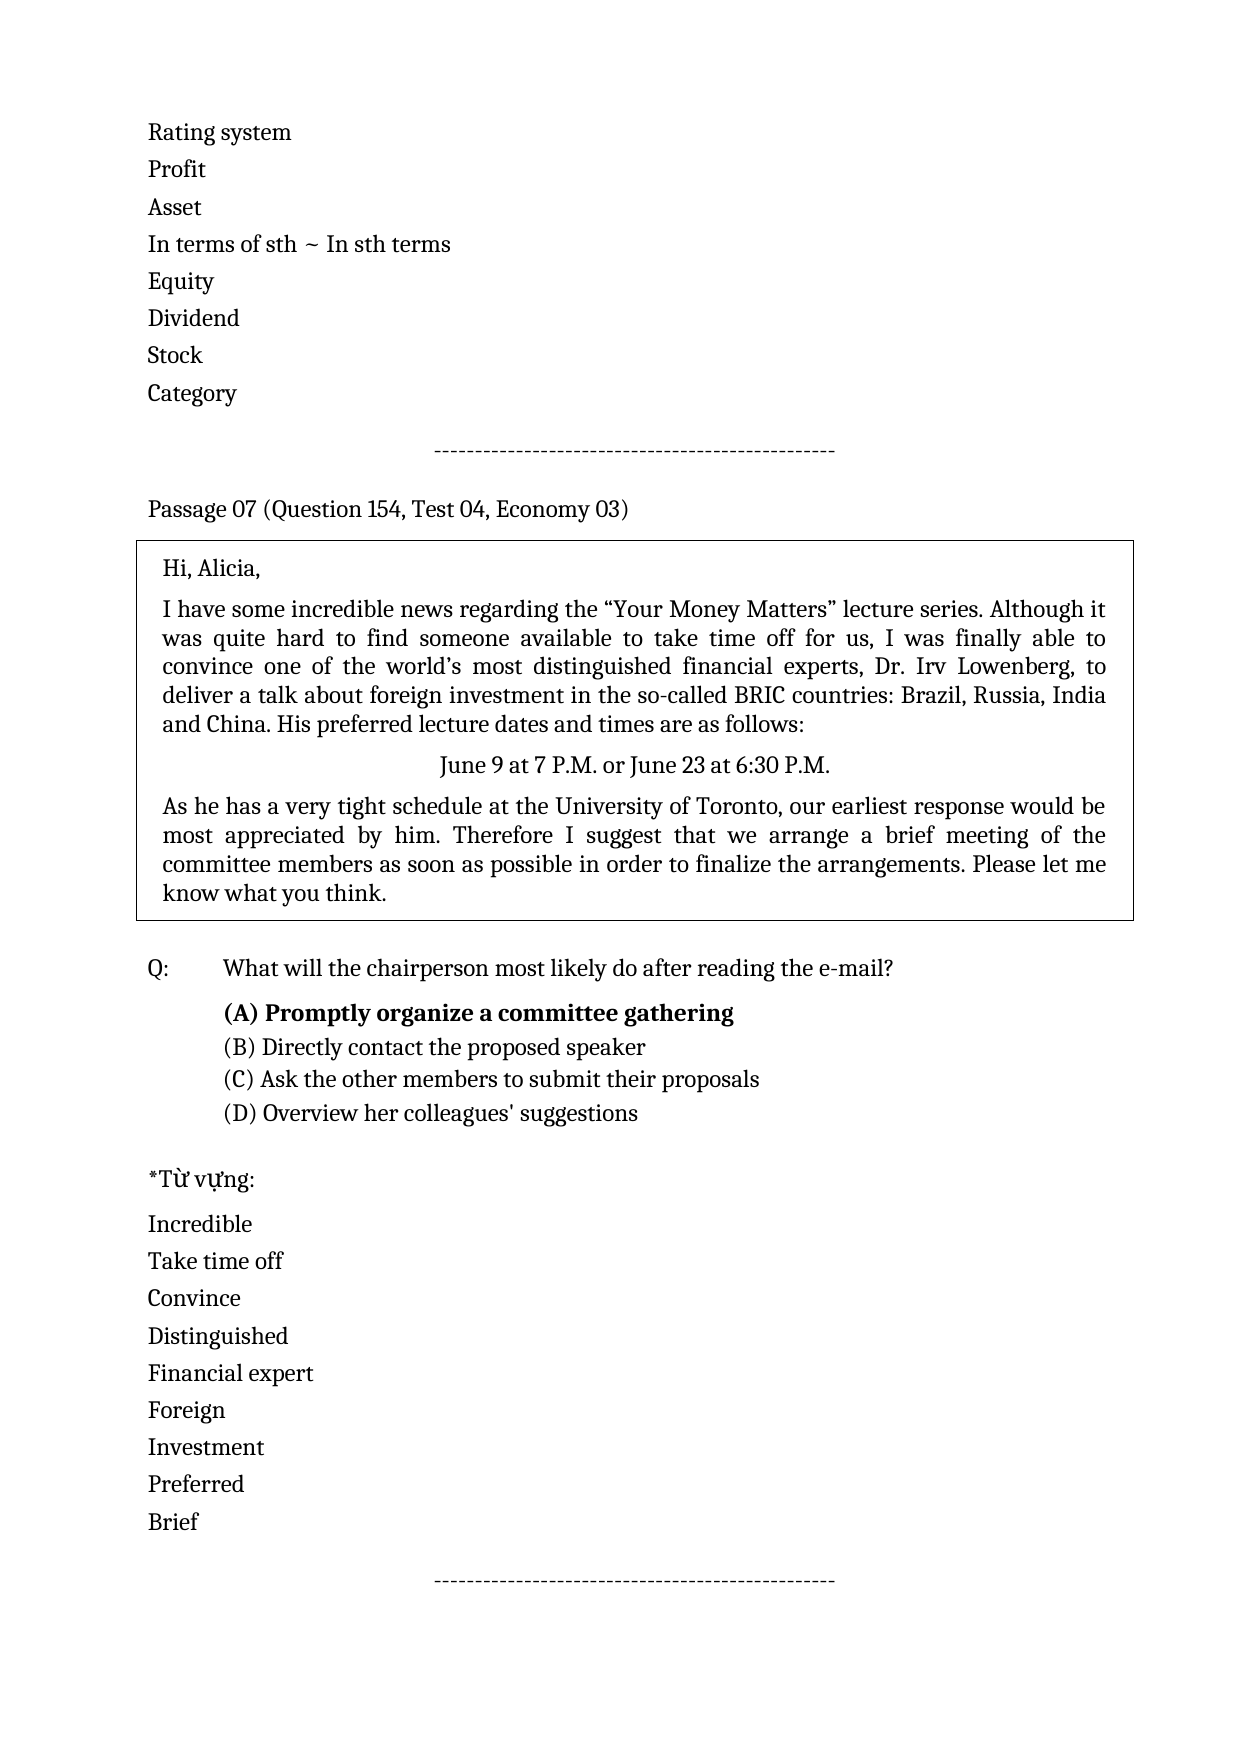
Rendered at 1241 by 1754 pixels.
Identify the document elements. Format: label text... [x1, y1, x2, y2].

text Incredible [148, 1210, 1122, 1239]
text ------------------------------------------------- [148, 1566, 1122, 1594]
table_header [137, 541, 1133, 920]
text Distinguished [148, 1322, 1122, 1350]
text Brief [148, 1507, 1122, 1536]
text (A) Promptly organize a committee gathering (B) Directly contact the proposed speaker (C) Ask the other members to submit their proposals (D) Overview her colleagues' suggestions [148, 999, 1122, 1127]
text ------------------------------------------------- [148, 436, 1122, 465]
text Q: What will the chairperson most likely do after reading the e-mail? [148, 954, 1122, 983]
text Preferred [148, 1470, 1122, 1499]
text Profit [148, 155, 1122, 184]
text Take time off [148, 1247, 1122, 1276]
text In terms of sth ~ In sth terms [148, 230, 1122, 258]
text Equity [148, 267, 1122, 296]
text *Từ vựng: [148, 1164, 1122, 1193]
text Foreign [148, 1396, 1122, 1425]
text Rating system [148, 118, 1122, 147]
text Category [148, 378, 1122, 407]
text Passage 07 (Question 154, Test 04, Economy 03) [148, 494, 1122, 523]
text Financial expert [148, 1359, 1122, 1387]
text Asset [148, 192, 1122, 221]
text Investment [148, 1433, 1122, 1462]
text Stock [148, 341, 1122, 370]
text Convince [148, 1284, 1122, 1313]
text Dividend [148, 304, 1122, 333]
